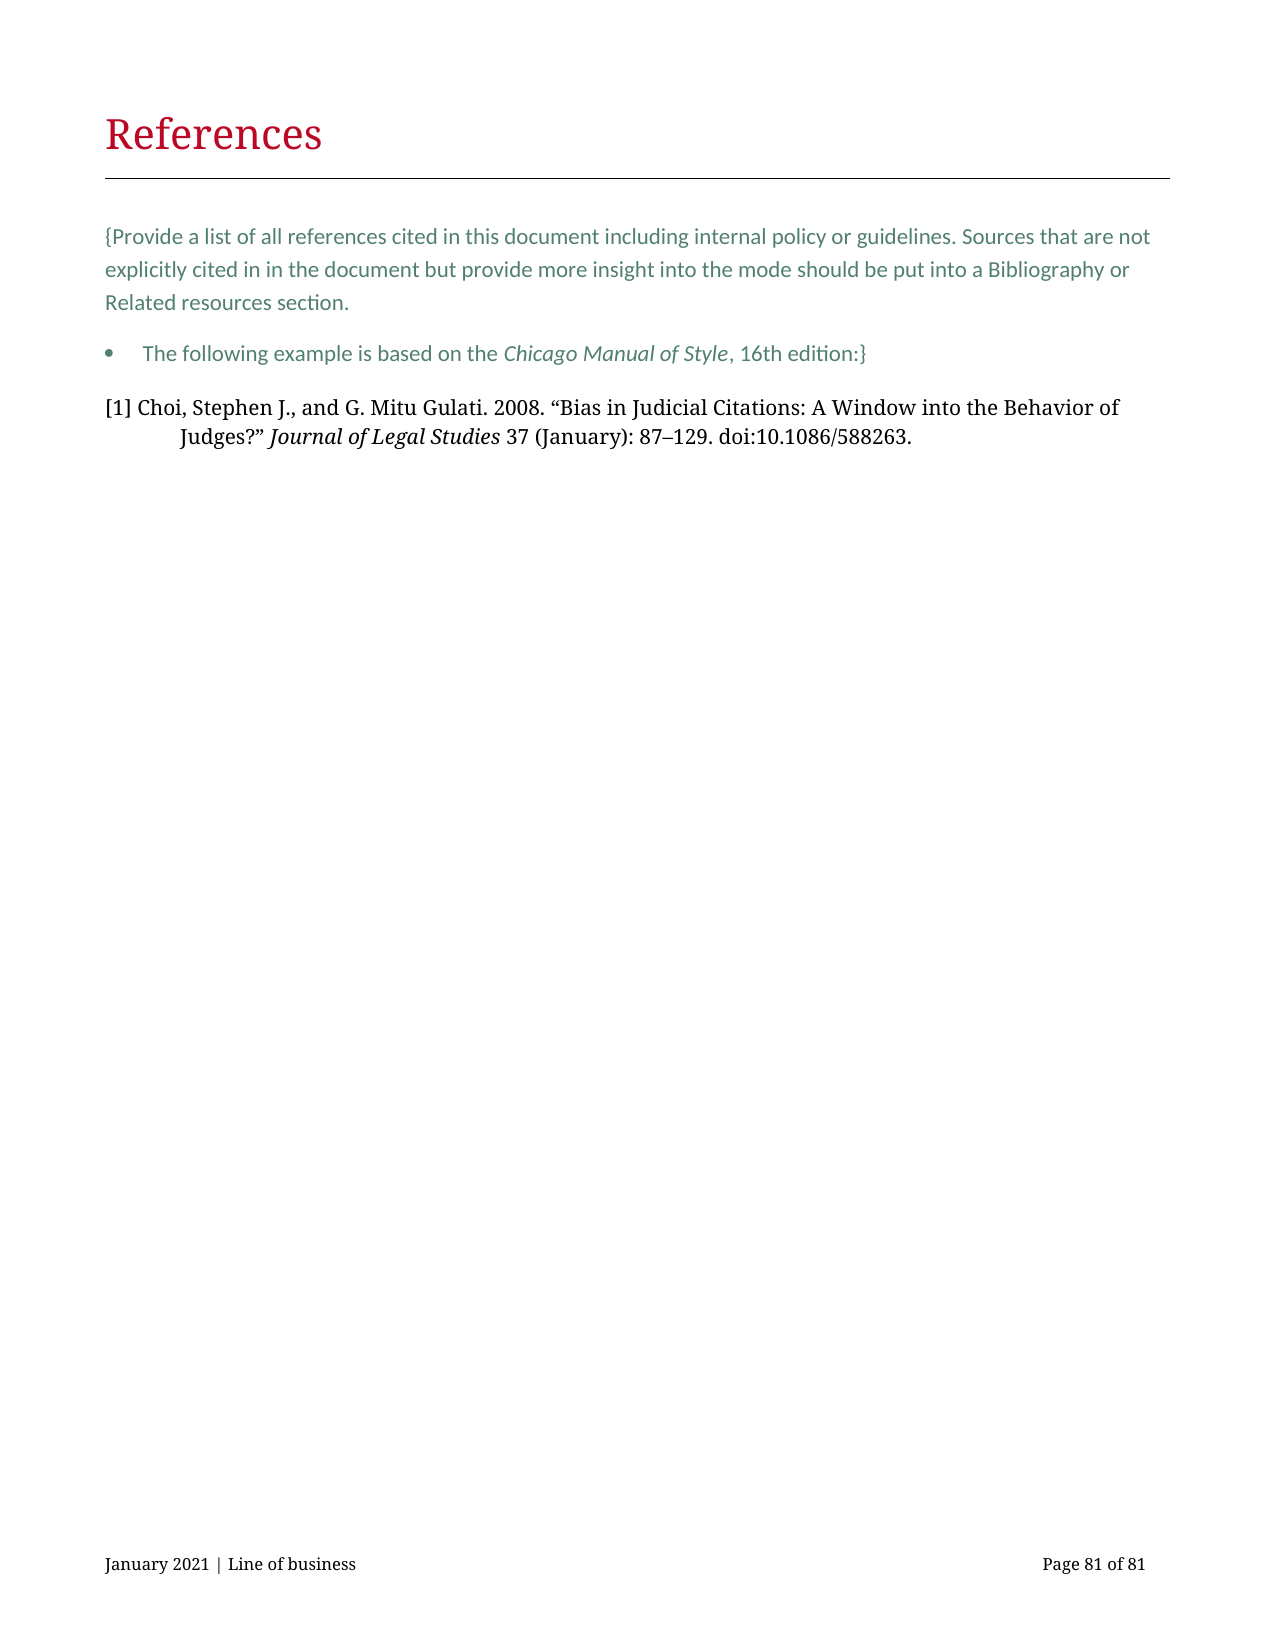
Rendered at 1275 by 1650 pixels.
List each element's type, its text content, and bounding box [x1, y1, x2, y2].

subtitle References [105, 105, 1170, 178]
list The following example is based on the Chicago Manual of Style, 16th edition:} [105, 335, 1170, 368]
list Choi, Stephen J., and G. Mitu Gulati. 2008. “Bias in Judicial Citations: A Window into the Behavior of Judges?” Journal of Legal Studies 37 (January): 87–129. doi:10.1086/588263. [105, 393, 1170, 450]
text {Provide a list of all references cited in this document including internal policy or guidelines. Sources that are not explicitly cited in in the document but provide more insight into the mode should be put into a Bibliography or Related resources section. [105, 216, 1170, 316]
